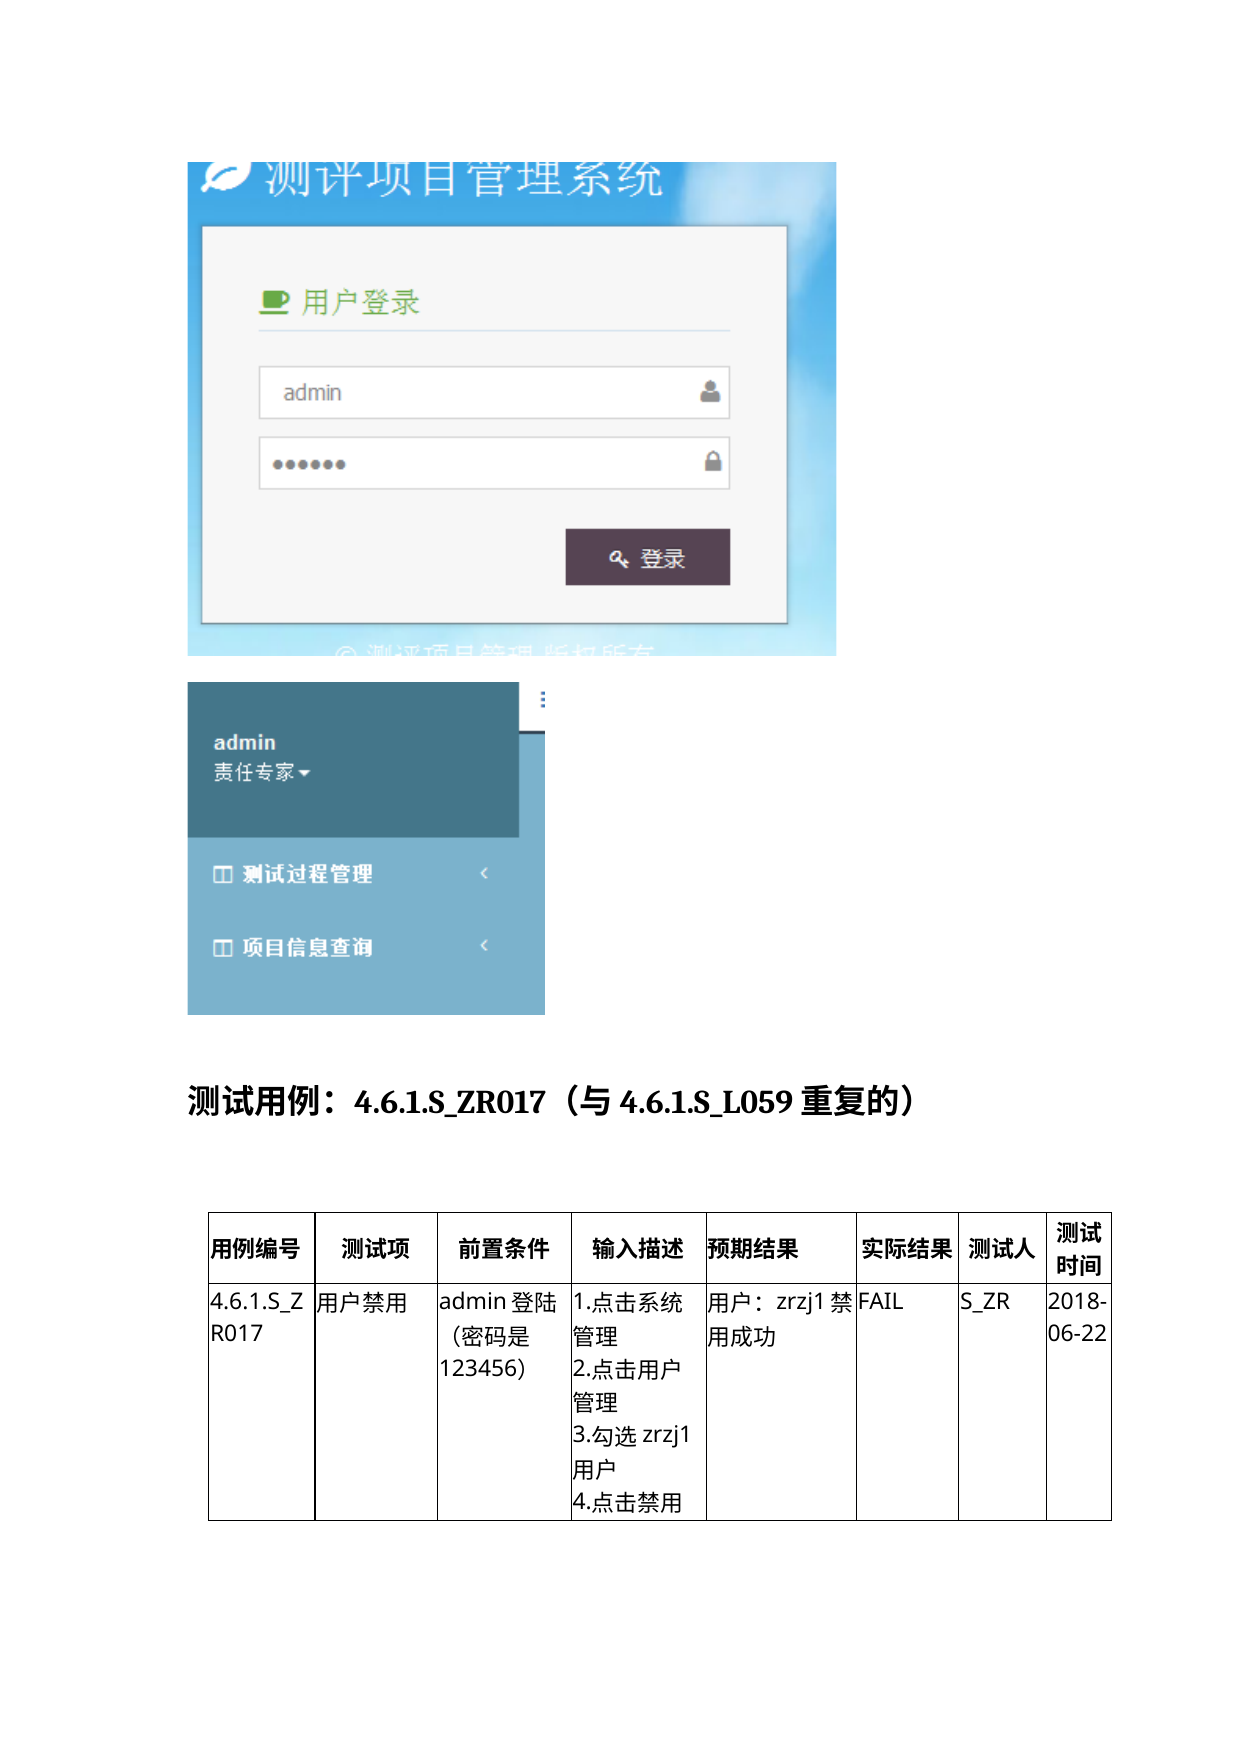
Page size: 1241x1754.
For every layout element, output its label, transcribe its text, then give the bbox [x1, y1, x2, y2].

picture [187, 162, 837, 656]
subtitle 测试用例：4.6.1.S_ZR017（与4.6.1.S_L059重复的） [187, 1067, 1053, 1132]
picture [187, 682, 545, 1015]
